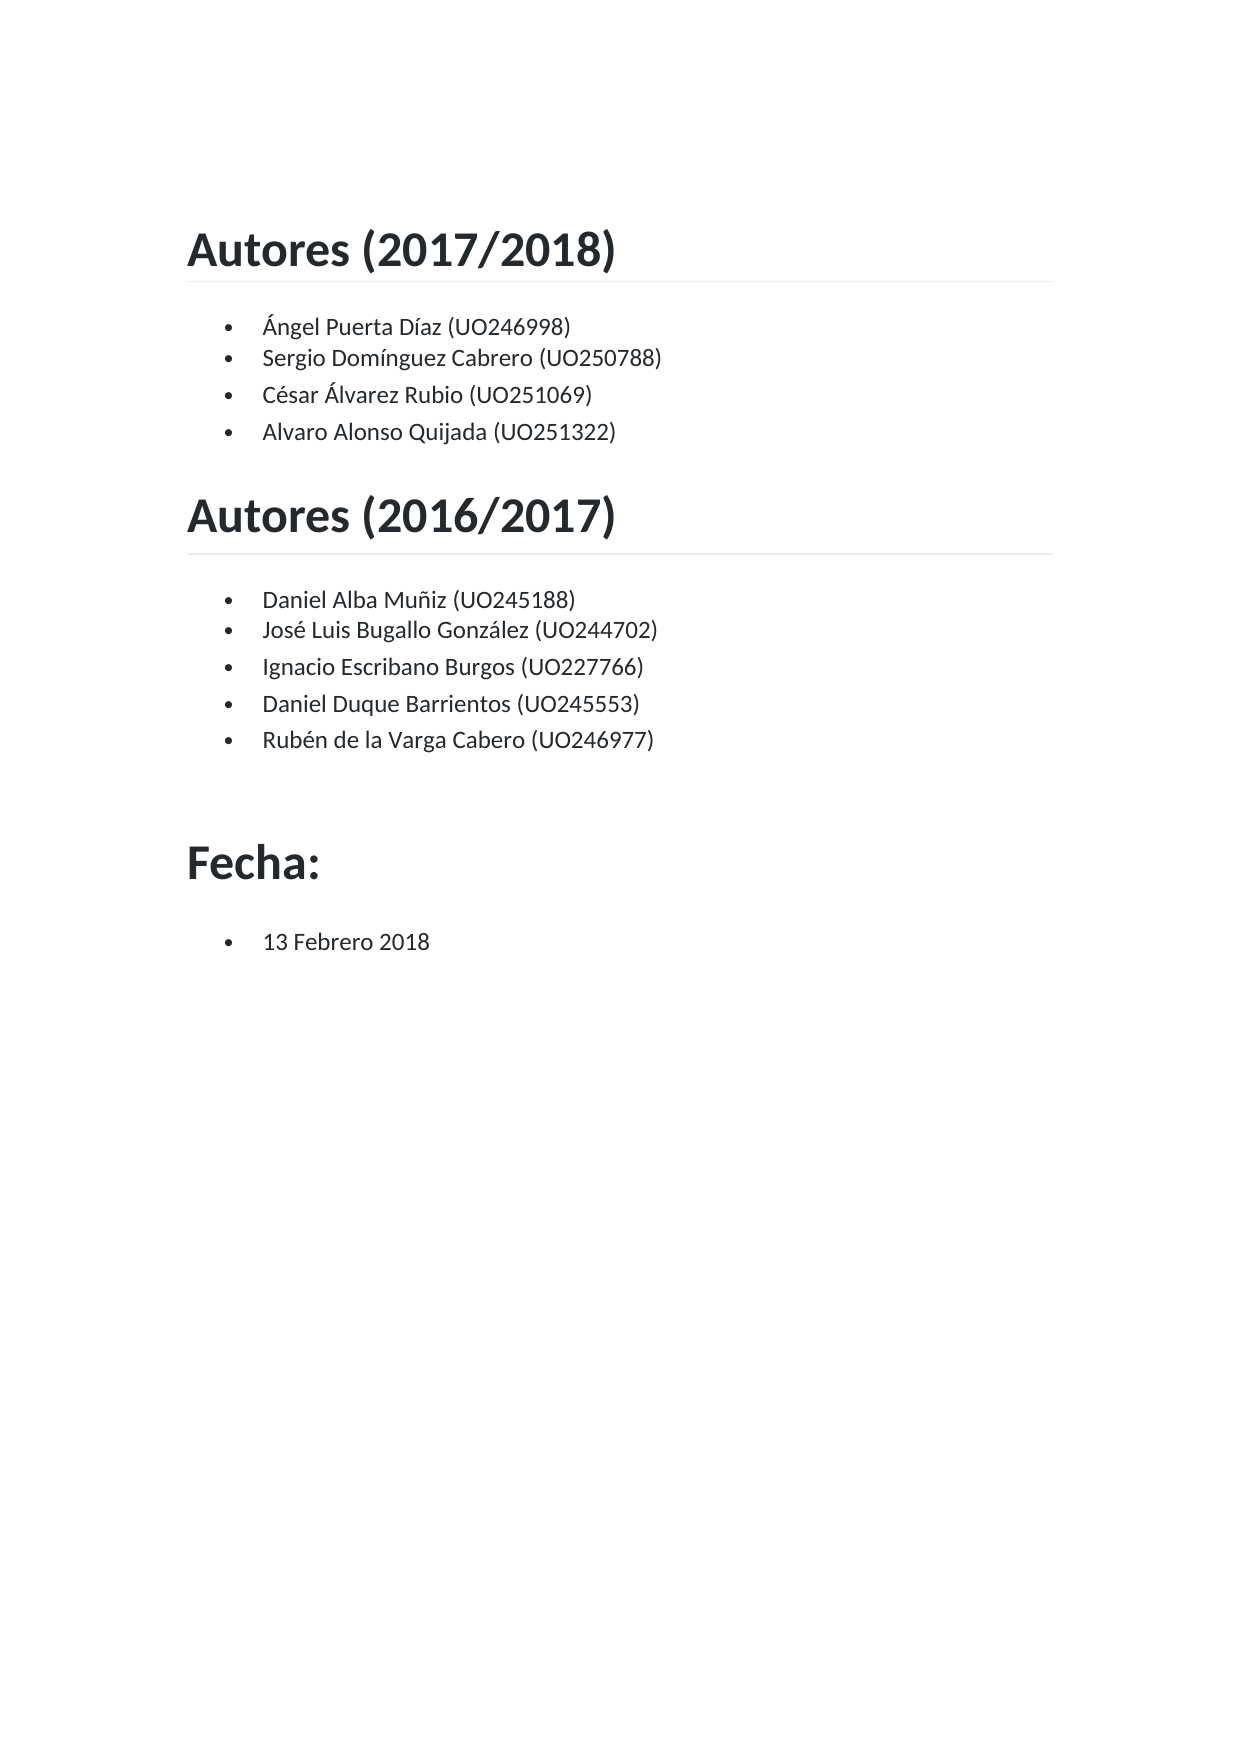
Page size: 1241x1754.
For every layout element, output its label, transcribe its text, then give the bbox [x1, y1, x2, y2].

list Ángel Puerta Díaz (UO246998) [225, 312, 1053, 342]
list Daniel Alba Muñiz (UO245188) [225, 584, 1053, 614]
text Autores (2017/2018) [187, 218, 1053, 282]
list Daniel Duque Barrientos (UO245553) [225, 688, 1053, 718]
list 13 Febrero 2018 [225, 926, 1053, 957]
text Fecha: [187, 831, 1053, 892]
list Rubén de la Varga Cabero (UO246977) [225, 724, 1053, 755]
text Autores (2016/2017) [187, 484, 1053, 554]
list César Álvarez Rubio (UO251069) [225, 379, 1053, 409]
list Alvaro Alonso Quijada (UO251322) [225, 416, 1053, 446]
list José Luis Bugallo González (UO244702) [225, 614, 1053, 645]
list Sergio Domínguez Cabrero (UO250788) [225, 342, 1053, 373]
list Ignacio Escribano Burgos (UO227766) [225, 651, 1053, 682]
